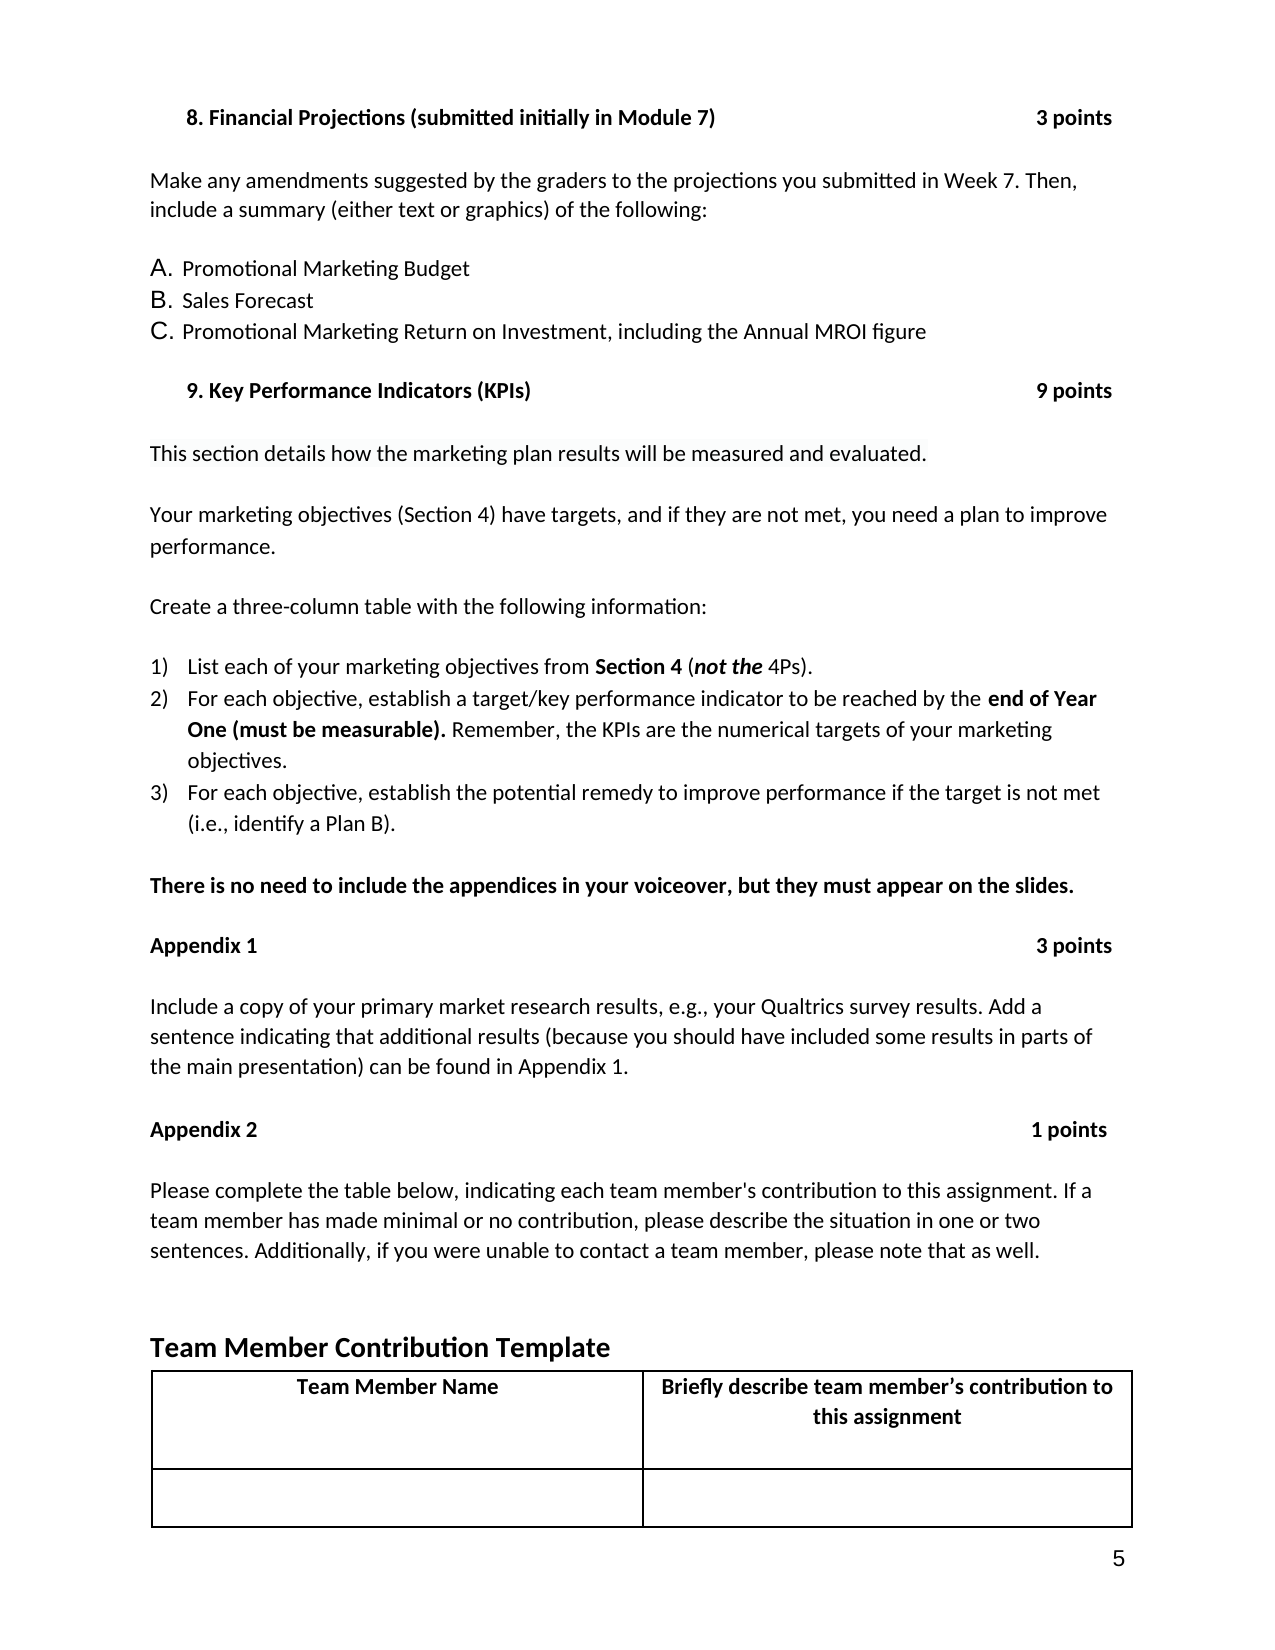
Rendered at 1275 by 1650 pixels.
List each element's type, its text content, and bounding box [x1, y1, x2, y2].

list For each objective, establish the potential remedy to improve performance if the target is not met (i.e., identify a Plan B). [150, 778, 1125, 837]
list Promotional Marketing Budget [150, 253, 1125, 282]
table_cell [644, 1470, 1131, 1526]
text There is no need to include the appendices in your voiceover, but they must appear on the slides. [150, 841, 1125, 928]
list List each of your marketing objectives from Section 4 (not the 4Ps). [150, 652, 1125, 681]
list For each objective, establish a target/key performance indicator to be reached by the end of Year One (must be measurable). Remember, the KPIs are the numerical targets of your marketing objectives. [150, 684, 1125, 774]
text 9. Key Performance Indicators (KPIs) 9 points [148, 376, 1125, 404]
table_header Team Member Name [153, 1372, 642, 1468]
subtitle Team Member Contribution Template [150, 1329, 1125, 1365]
text 8. Financial Projections (submitted initially in Module 7) 3 points [148, 103, 1125, 132]
text Create a three-column table with the following information: [149, 592, 1125, 620]
text Appendix 2 1 points Please complete the table below, indicating each team member's contribution to this assignment. If a team member has made minimal or no contribution, please describe the situation in one or two sentences. Additionally, if you were unable to contact a team member, please note that as well. [150, 1115, 1125, 1264]
text Appendix 1 3 points Include a copy of your primary market research results, e.g., your Qualtrics survey results. Add a sentence indicating that additional results (because you should have included some results in parts of the main presentation) can be found in Appendix 1. [150, 932, 1125, 1080]
list Sales Forecast [150, 284, 1125, 314]
text Your marketing objectives (Section 4) have targets, and if they are not met, you need a plan to improve performance. [149, 501, 1125, 560]
table_header Briefly describe team member’s contribution to this assignment [644, 1372, 1131, 1468]
table_cell [153, 1470, 642, 1526]
text This section details how the marketing plan results will be measured and evaluated. [149, 439, 1125, 497]
text Make any amendments suggested by the graders to the projections you submitted in Week 7. Then, include a summary (either text or graphics) of the following: [149, 167, 1125, 224]
list Promotional Marketing Return on Investment, including the Annual MROI figure [150, 316, 1125, 345]
